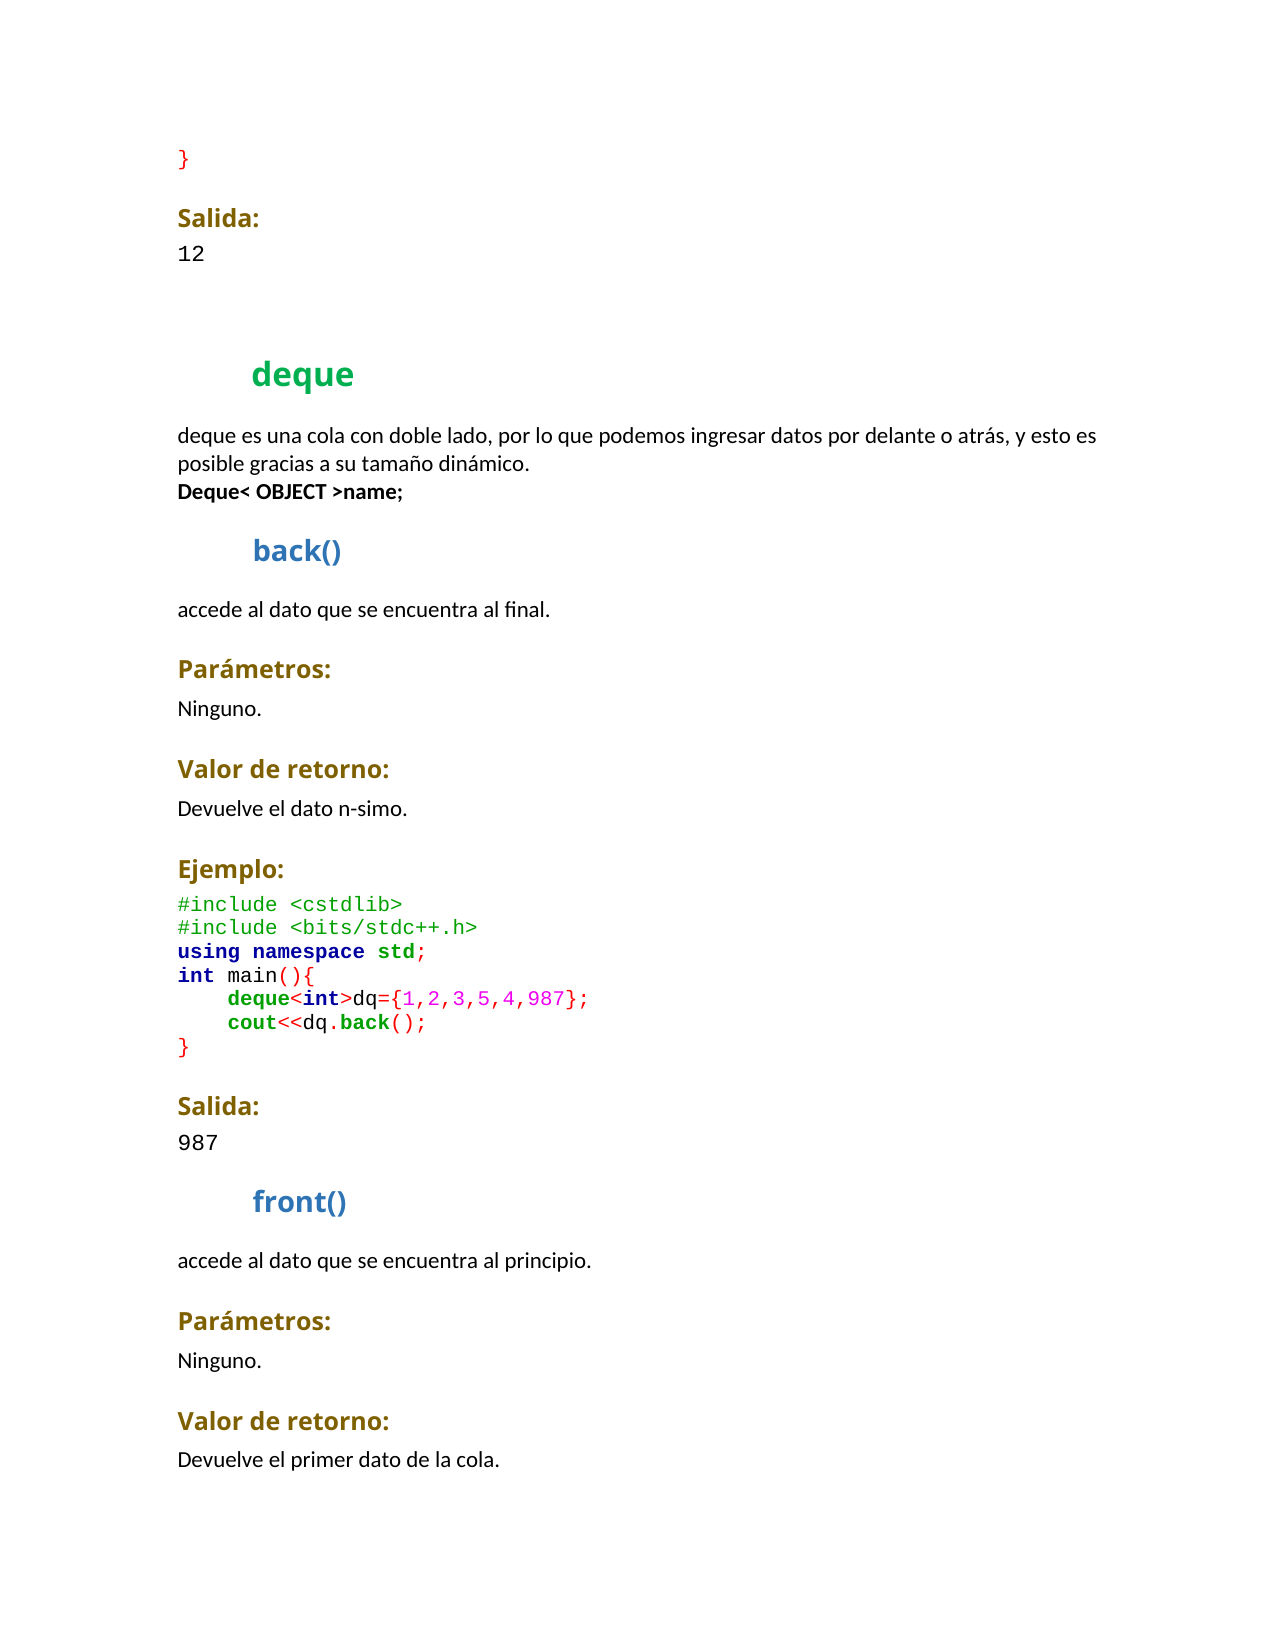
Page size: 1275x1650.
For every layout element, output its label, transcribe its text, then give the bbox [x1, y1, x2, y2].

text Deque< OBJECT >name; [177, 477, 1098, 505]
text Valor de retorno: [177, 752, 1098, 786]
text } [177, 148, 1098, 171]
text Salida: [177, 200, 1098, 234]
text deque [177, 351, 1098, 396]
text 12 [177, 243, 1098, 269]
text Parámetros: [177, 652, 1098, 686]
text accede al dato que se encuentra al principio. [177, 1246, 1098, 1274]
text #include <cstdlib> [177, 894, 1098, 917]
text front() [177, 1182, 1098, 1221]
text 987 [177, 1131, 1098, 1157]
text deque<int>dq={1,2,3,5,4,987}; [177, 988, 1098, 1012]
text Devuelve el dato n-simo. [177, 794, 1098, 822]
text } [177, 1036, 1098, 1059]
text Devuelve el primer dato de la cola. [177, 1446, 1098, 1474]
text cout<<dq.back(); [177, 1012, 1098, 1036]
text Parámetros: [177, 1304, 1098, 1338]
text Ninguno. [177, 1346, 1098, 1374]
text #include <bits/stdc++.h> [177, 917, 1098, 941]
text using namespace std; [177, 941, 1098, 965]
text Ejemplo: [177, 851, 1098, 885]
text Ninguno. [177, 694, 1098, 723]
text accede al dato que se encuentra al final. [177, 595, 1098, 623]
text Valor de retorno: [177, 1403, 1098, 1437]
text back() [177, 530, 1098, 570]
text int main(){ [177, 965, 1098, 988]
text deque es una cola con doble lado, por lo que podemos ingresar datos por delante o atrás, y esto es posible gracias a su tamaño dinámico. [177, 421, 1098, 477]
text Salida: [177, 1088, 1098, 1122]
